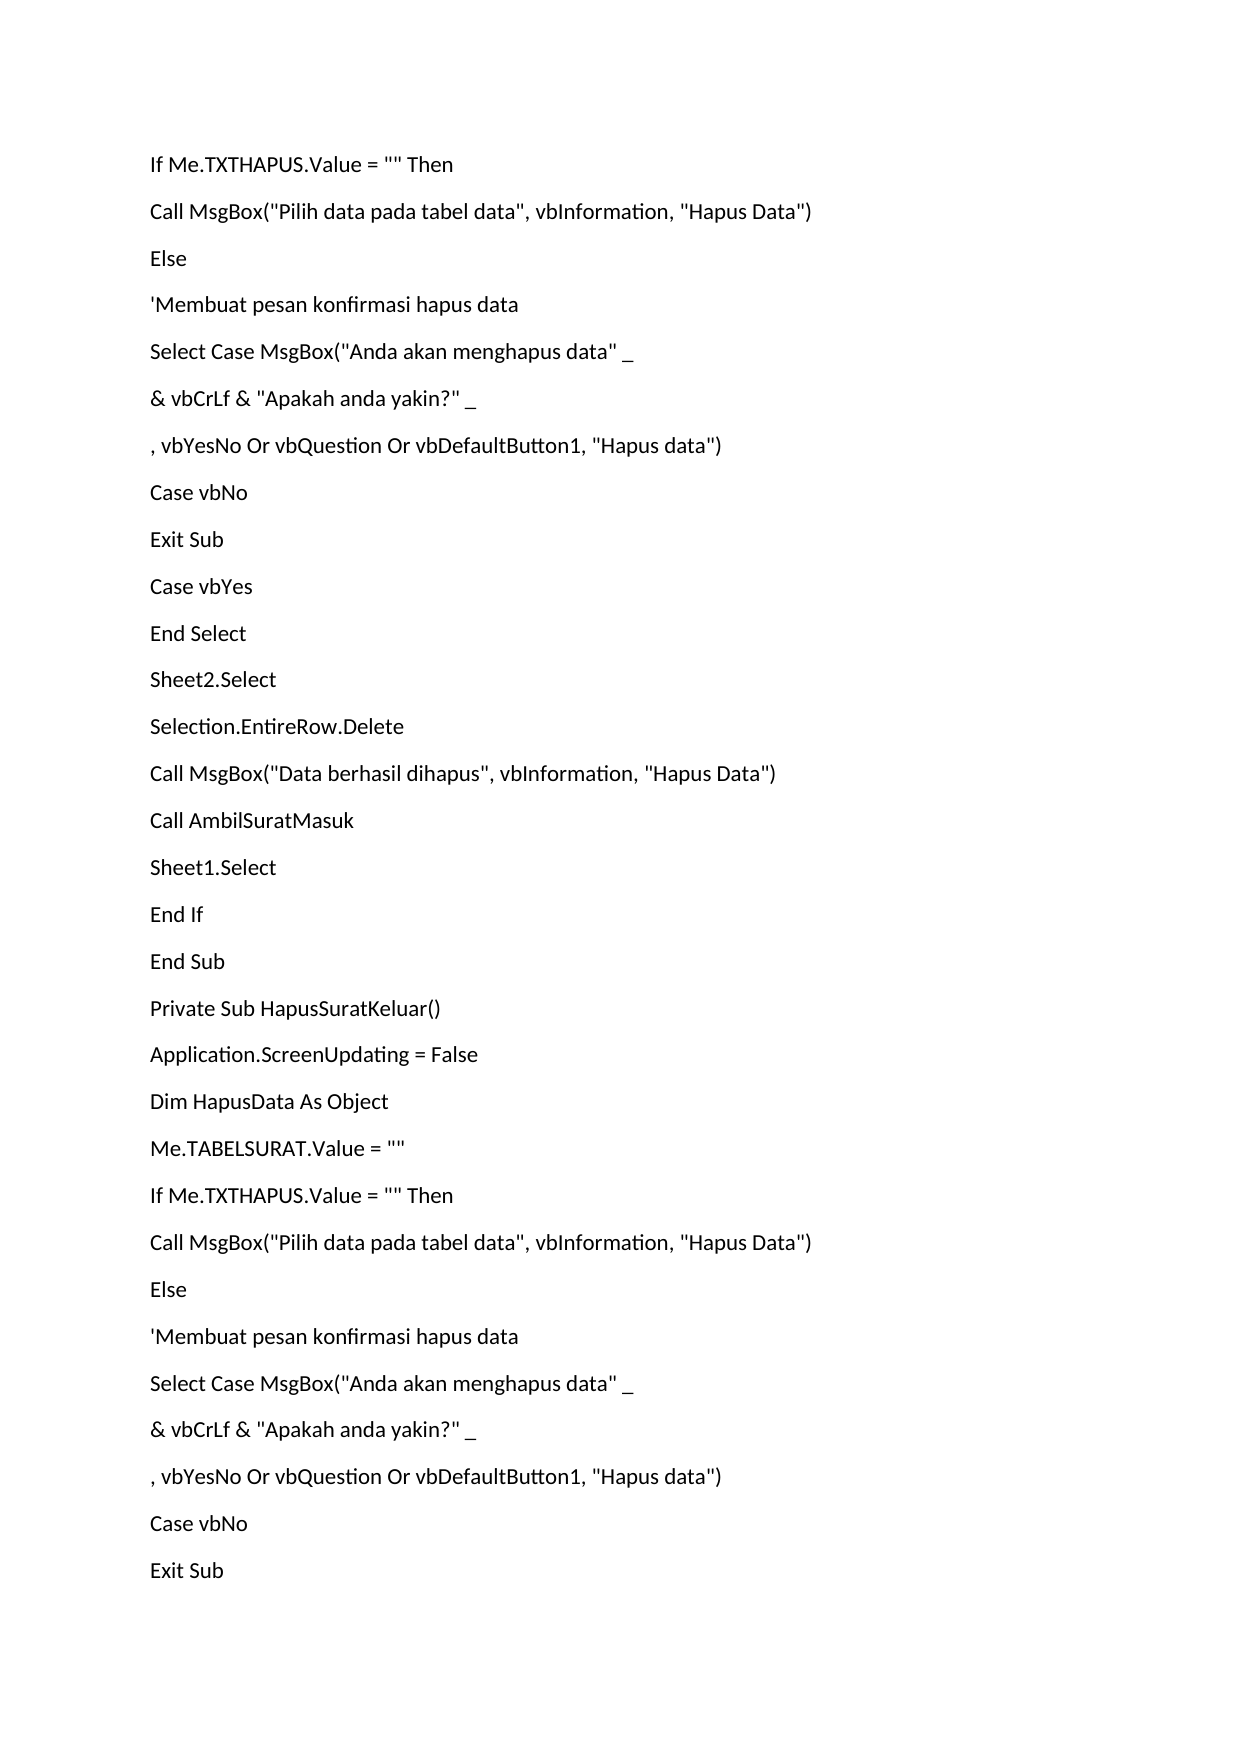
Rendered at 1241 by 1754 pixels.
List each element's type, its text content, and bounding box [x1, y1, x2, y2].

text Exit Sub [150, 525, 1090, 553]
text Sheet2.Select [150, 666, 1090, 694]
text End Select [150, 619, 1090, 647]
text Exit Sub [150, 1556, 1090, 1584]
text Application.ScreenUpdating = False [150, 1041, 1090, 1069]
text If Me.TXTHAPUS.Value = "" Then [150, 150, 1090, 178]
text 'Membuat pesan konfirmasi hapus data [150, 291, 1090, 319]
text Case vbNo [150, 1509, 1090, 1537]
text Case vbNo [150, 478, 1090, 506]
text Private Sub HapusSuratKeluar() [150, 994, 1090, 1022]
text , vbYesNo Or vbQuestion Or vbDefaultButton1, "Hapus data") [150, 431, 1090, 459]
text Select Case MsgBox("Anda akan menghapus data" _ [150, 337, 1090, 366]
text Me.TABELSURAT.Value = "" [150, 1134, 1090, 1162]
text & vbCrLf & "Apakah anda yakin?" _ [150, 384, 1090, 412]
text & vbCrLf & "Apakah anda yakin?" _ [150, 1416, 1090, 1444]
text 'Membuat pesan konfirmasi hapus data [150, 1322, 1090, 1350]
text , vbYesNo Or vbQuestion Or vbDefaultButton1, "Hapus data") [150, 1462, 1090, 1491]
text If Me.TXTHAPUS.Value = "" Then [150, 1181, 1090, 1209]
text Else [150, 244, 1090, 272]
text Call MsgBox("Pilih data pada tabel data", vbInformation, "Hapus Data") [150, 197, 1090, 225]
text Call AmbilSuratMasuk [150, 806, 1090, 834]
text End If [150, 900, 1090, 928]
text Call MsgBox("Pilih data pada tabel data", vbInformation, "Hapus Data") [150, 1228, 1090, 1256]
text Sheet1.Select [150, 853, 1090, 881]
text Dim HapusData As Object [150, 1087, 1090, 1116]
text Case vbYes [150, 572, 1090, 600]
text Select Case MsgBox("Anda akan menghapus data" _ [150, 1369, 1090, 1397]
text Call MsgBox("Data berhasil dihapus", vbInformation, "Hapus Data") [150, 759, 1090, 787]
text Else [150, 1275, 1090, 1303]
text End Sub [150, 947, 1090, 975]
text Selection.EntireRow.Delete [150, 712, 1090, 741]
